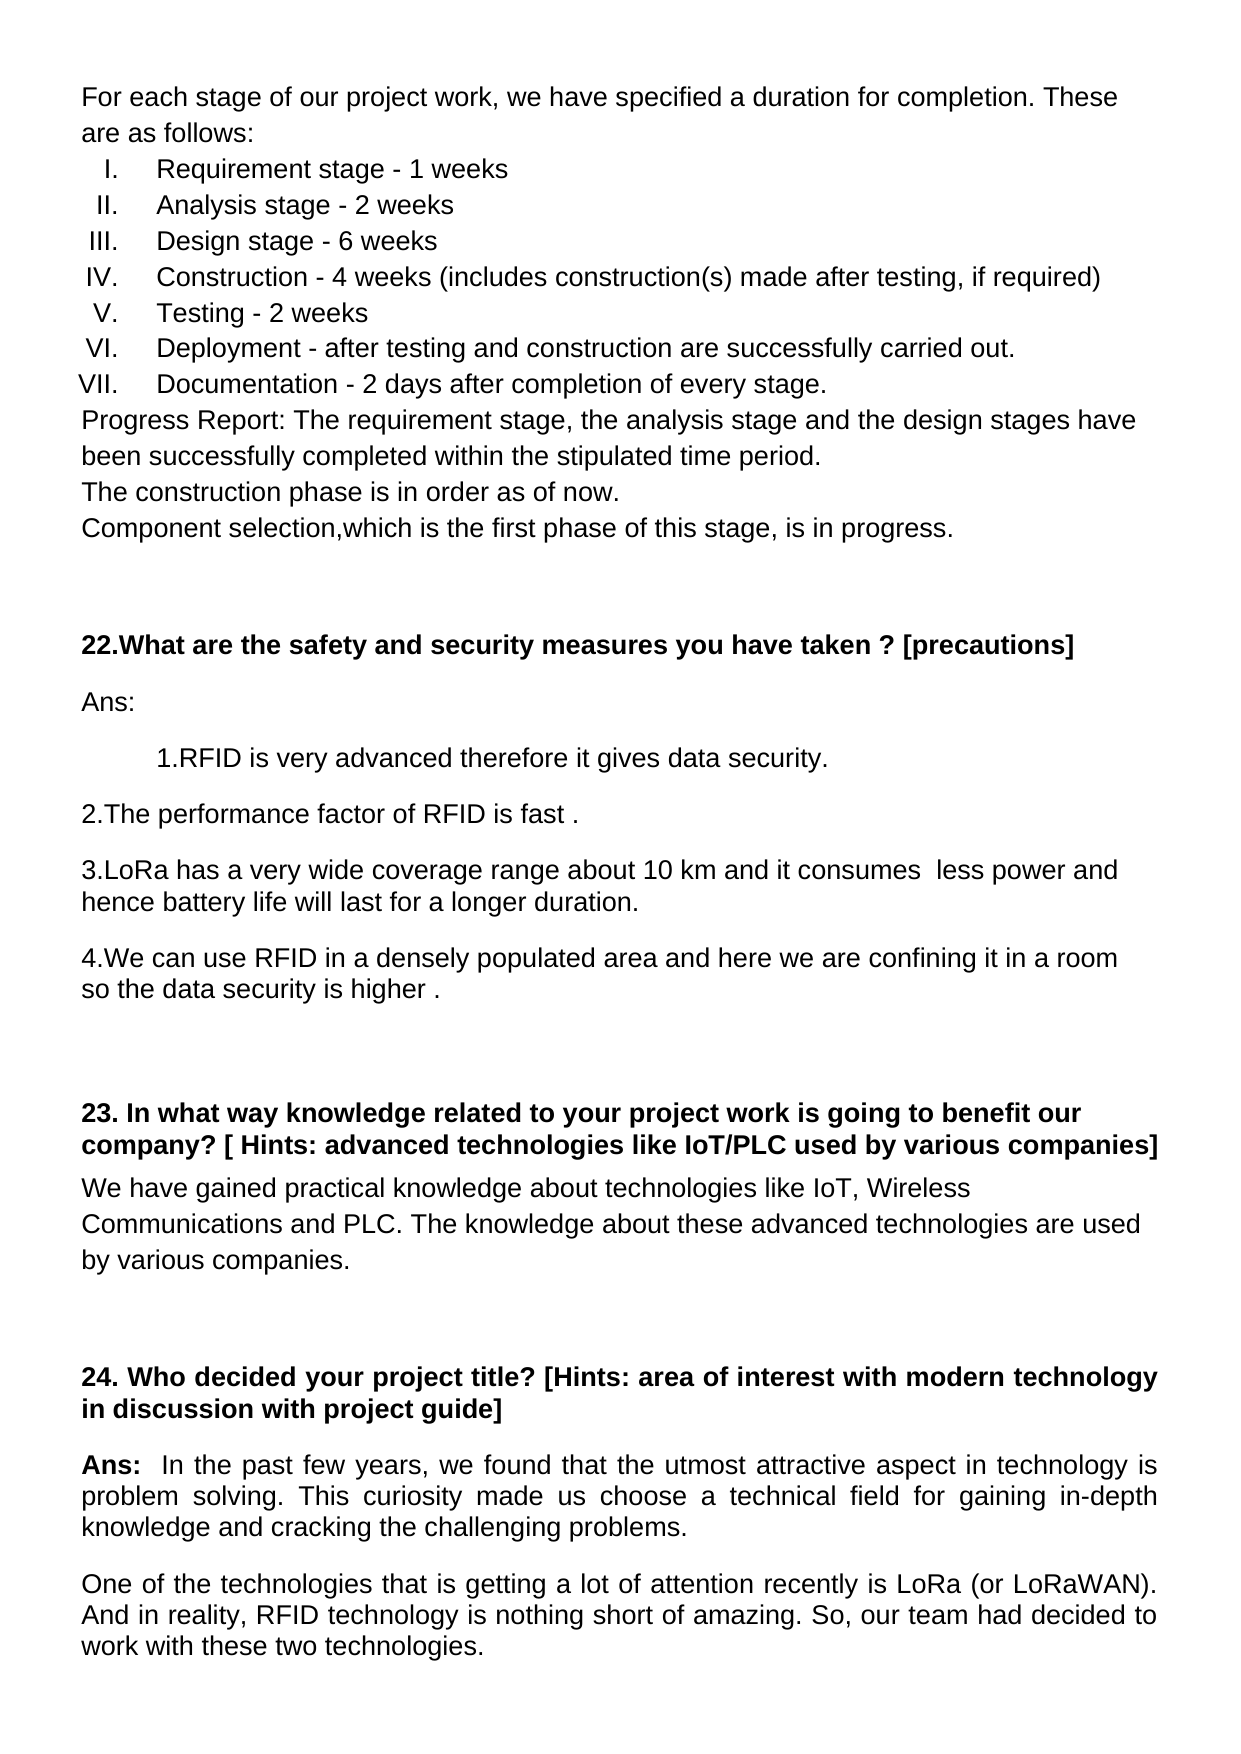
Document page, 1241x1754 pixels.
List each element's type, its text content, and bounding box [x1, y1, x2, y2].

text We have gained practical knowledge about technologies like IoT, Wireless Communications and PLC. The knowledge about these advanced technologies are used by various companies. [81, 1172, 1159, 1276]
text Component selection,which is the first phase of this stage, is in progress. [81, 512, 1159, 543]
text The construction phase is in order as of now. [81, 476, 1159, 507]
list Requirement stage - 1 weeks [118, 153, 1159, 184]
text 2.The performance factor of RFID is fast . [81, 798, 1159, 829]
text 24. Who decided your project title? [Hints: area of interest with modern technology in discussion with project guide] [81, 1361, 1159, 1424]
subtitle 23. In what way knowledge related to your project work is going to benefit our company? [ Hints: advanced technologies like IoT/PLC used by various companies] [81, 1097, 1159, 1160]
list Construction - 4 weeks (includes construction(s) made after testing, if required) [118, 261, 1159, 292]
list Analysis stage - 2 weeks [118, 189, 1159, 220]
text Ans: In the past few years, we found that the utmost attractive aspect in technology is problem solving. This curiosity made us choose a technical field for gaining in-depth knowledge and cracking the challenging problems. [81, 1449, 1159, 1543]
text One of the technologies that is getting a lot of attention recently is LoRa (or LoRaWAN). And in reality, RFID technology is nothing short of amazing. So, our team had decided to work with these two technologies. [81, 1568, 1159, 1661]
list Testing - 2 weeks [118, 297, 1159, 328]
text 22.What are the safety and security measures you have taken ? [precautions] [81, 629, 1159, 661]
text 3.LoRa has a very wide coverage range about 10 km and it consumes less power and hence battery life will last for a longer duration. [81, 854, 1159, 917]
text 1.RFID is very advanced therefore it gives data security. [81, 742, 1159, 773]
list Deployment - after testing and construction are successfully carried out. [118, 332, 1159, 364]
text 4.We can use RFID in a densely populated area and here we are confining it in a room so the data security is higher . [81, 942, 1159, 1004]
text For each stage of our project work, we have specified a duration for completion. These are as follows: [81, 81, 1159, 148]
list Documentation - 2 days after completion of every stage. [118, 368, 1159, 400]
list Design stage - 6 weeks [118, 225, 1159, 256]
text Ans: [81, 686, 1159, 717]
text Progress Report: The requirement stage, the analysis stage and the design stages have been successfully completed within the stipulated time period. [81, 404, 1159, 472]
